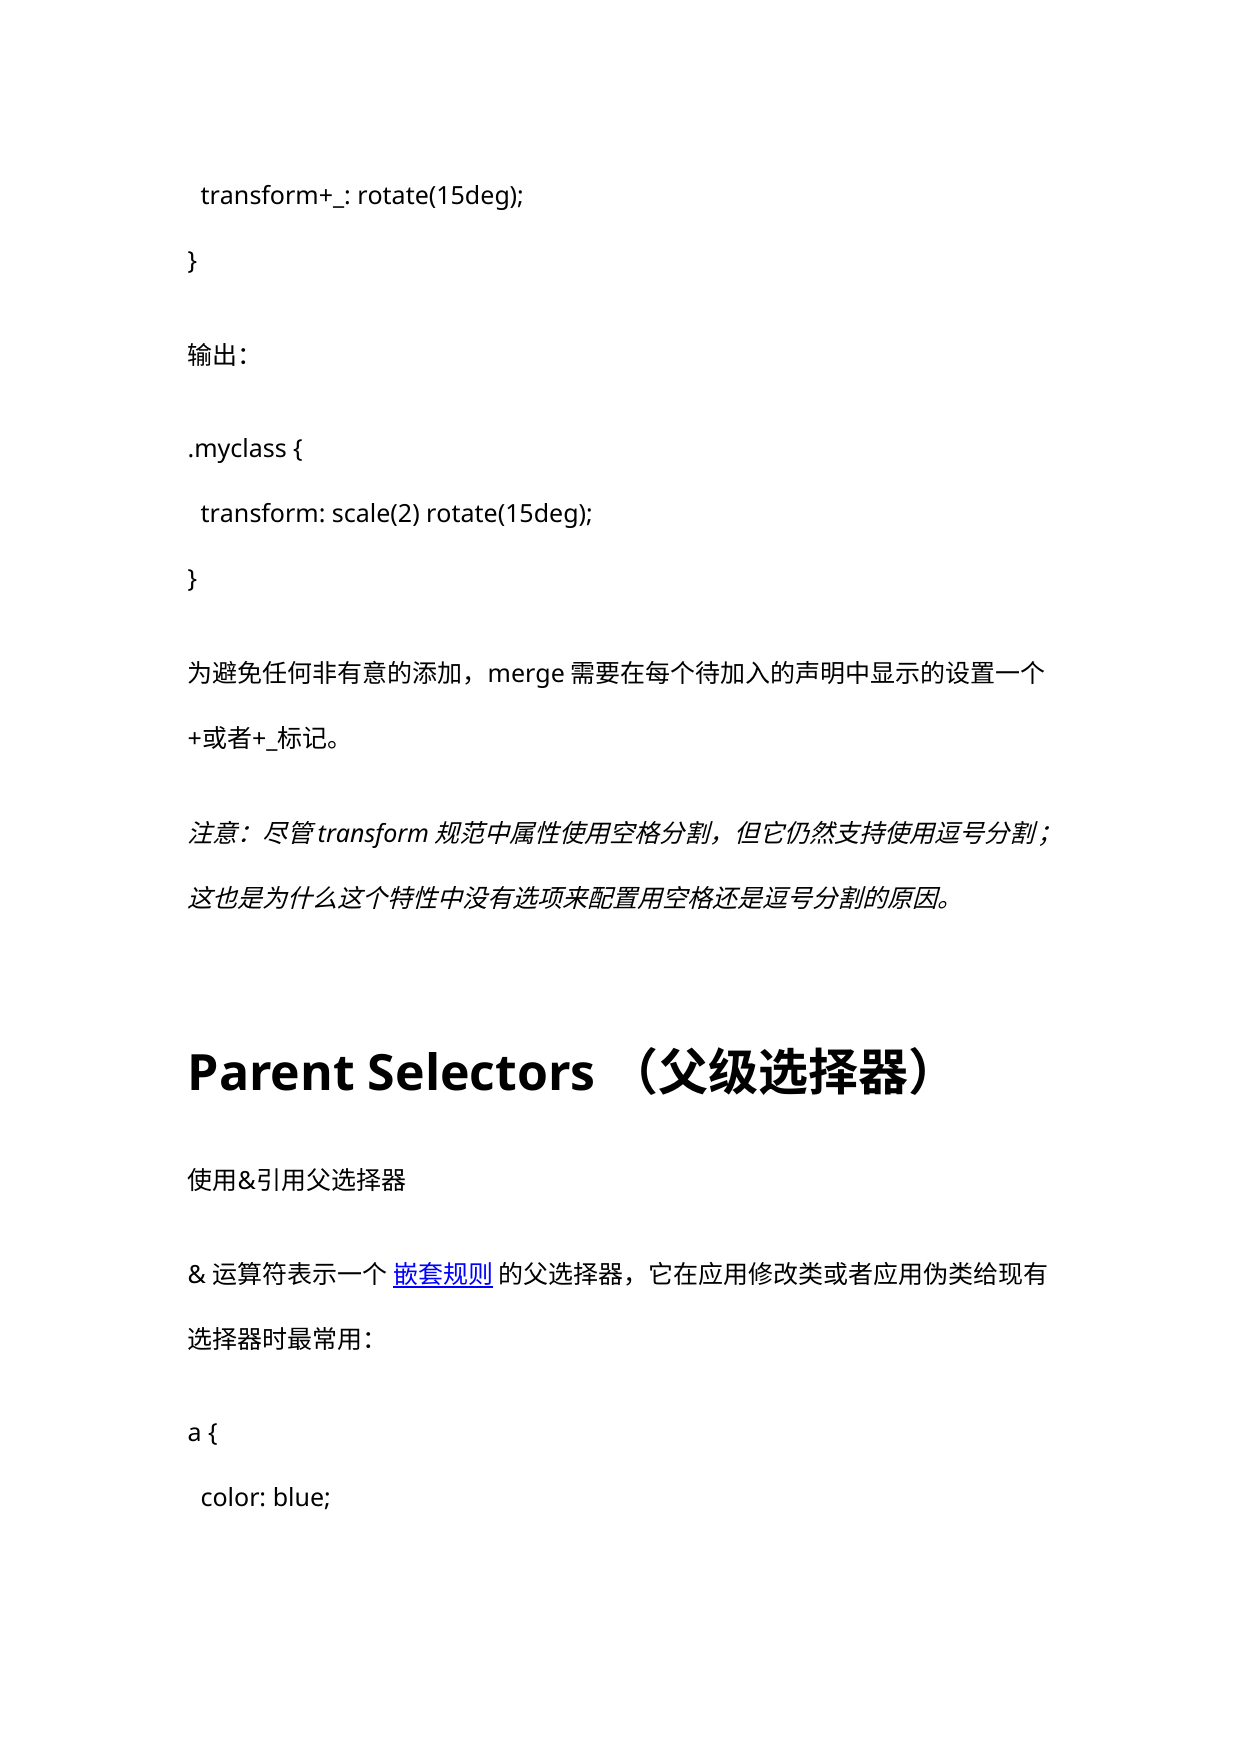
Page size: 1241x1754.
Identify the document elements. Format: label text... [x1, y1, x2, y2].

text color: blue; [187, 1464, 1053, 1529]
text 输出： [187, 321, 1053, 386]
text 注意：尽管transform规范中属性使用空格分割，但它仍然支持使用逗号分割；这也是为什么这个特性中没有选项来配置用空格还是逗号分割的原因。 [187, 799, 1053, 929]
text } [187, 545, 1053, 610]
text transform+_: rotate(15deg); [187, 162, 1053, 227]
text 使用&引用父选择器 [187, 1146, 1053, 1211]
text Parent Selectors （父级选择器） [187, 1019, 1053, 1117]
text transform: scale(2) rotate(15deg); [187, 480, 1053, 545]
text .myclass { [187, 415, 1053, 480]
text } [187, 227, 1053, 292]
text & 运算符表示一个 嵌套规则 的父选择器，它在应用修改类或者应用伪类给现有选择器时最常用： [187, 1240, 1053, 1370]
text a { [187, 1399, 1053, 1464]
text 为避免任何非有意的添加，merge需要在每个待加入的声明中显示的设置一个+或者+_标记。 [187, 639, 1053, 769]
